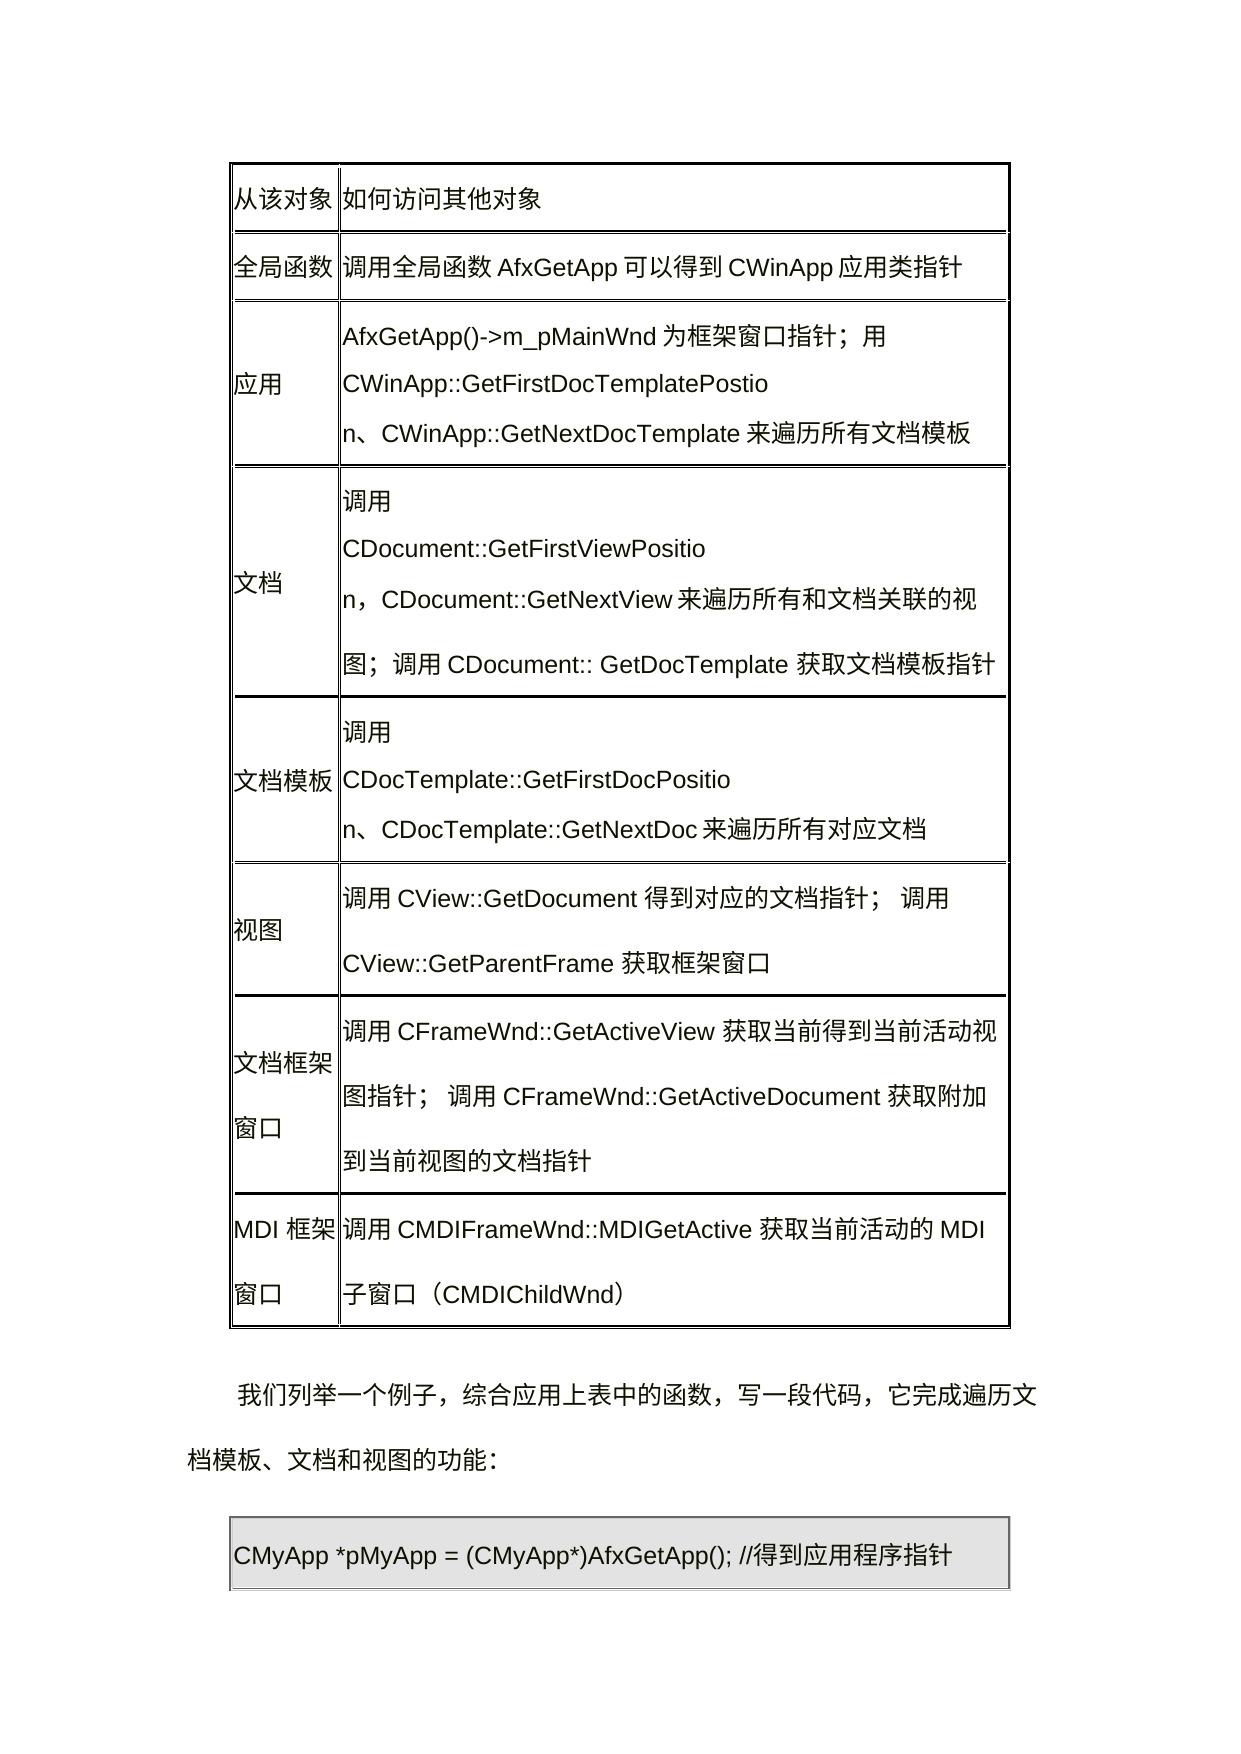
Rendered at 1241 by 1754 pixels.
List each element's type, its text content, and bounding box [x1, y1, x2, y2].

table_cell 文档模板 [233, 695, 338, 861]
table_cell 全局函数 [233, 230, 338, 298]
table_cell 应用 [233, 299, 338, 464]
table_header 如何访问其他对象 [340, 165, 1008, 230]
table_cell 调用CFrameWnd::GetActiveView 获取当前得到当前活动视图指针； 调用CFrameWnd::GetActiveDocument 获取附加到当前视图的文档指针 [341, 994, 1008, 1192]
table_cell 调用全局函数AfxGetApp可以得到CWinApp应用类指针 [341, 230, 1009, 298]
table_cell 调用CView::GetDocument 得到对应的文档指针； 调用CView::GetParentFrame 获取框架窗口 [340, 861, 1009, 994]
table_cell 调用CDocTemplate::GetFirstDocPosition、CDocTemplate::GetNextDoc来遍历所有对应文档 [341, 695, 1008, 861]
text 我们列举一个例子，综合应用上表中的函数，写一段代码，它完成遍历文档模板、文档和视图的功能： [187, 1328, 1053, 1491]
table_cell 视图 [231, 861, 340, 994]
table_cell MDI 框架窗口 [233, 1192, 340, 1325]
table_cell 文档框架窗口 [233, 994, 338, 1192]
table_cell AfxGetApp()->m_pMainWnd为框架窗口指针；用CWinApp::GetFirstDocTemplatePostion、CWinApp::GetNextDocTemplate来遍历所有文档模板 [341, 299, 1009, 464]
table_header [233, 1519, 1008, 1587]
table_header 从该对象 [233, 165, 340, 230]
table_cell 文档 [233, 464, 338, 695]
table_cell 调用CMDIFrameWnd::MDIGetActive 获取当前活动的MDI子窗口（CMDIChildWnd） [340, 1192, 1008, 1325]
table_cell 调用CDocument::GetFirstViewPosition，CDocument::GetNextView来遍历所有和文档关联的视图；调用CDocument:: GetDocTemplate 获取文档模板指针 [341, 464, 1009, 695]
